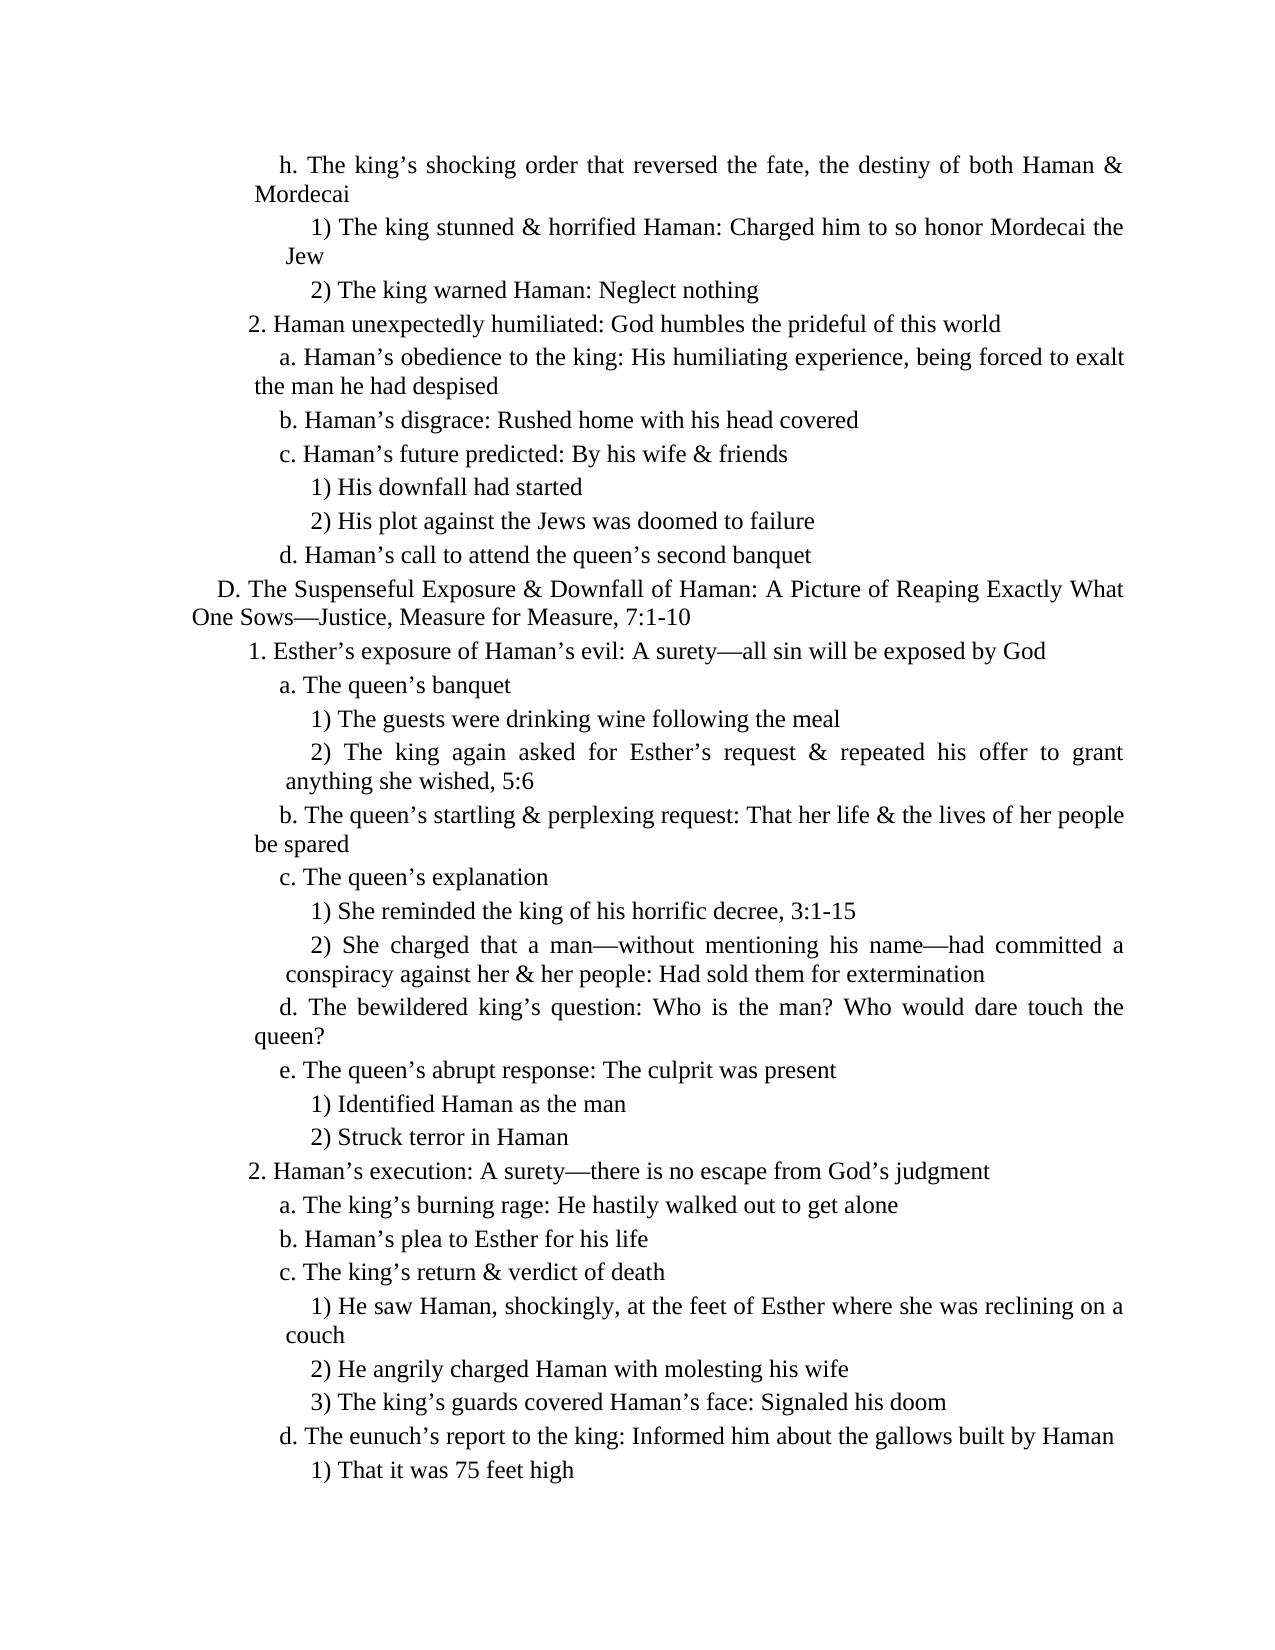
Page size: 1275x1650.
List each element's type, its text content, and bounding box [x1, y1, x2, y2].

text 1. Esther’s exposure of Haman’s evil: A surety—all sin will be exposed by God [223, 636, 1125, 665]
text 2) The king warned Haman: Neglect nothing [285, 275, 1125, 304]
text 2) The king again asked for Esther’s request & repeated his offer to grant anything she wished, 5:6 [285, 737, 1125, 795]
text 1) He saw Haman, shockingly, at the feet of Esther where she was reclining on a couch [285, 1291, 1125, 1349]
text 3) The king’s guards covered Haman’s face: Signaled his doom [285, 1387, 1125, 1416]
text d. The bewildered king’s question: Who is the man? Who would dare touch the queen? [254, 992, 1125, 1050]
text e. The queen’s abrupt response: The culprit was present [254, 1055, 1125, 1084]
text h. The king’s shocking order that reversed the fate, the destiny of both Haman & Mordecai [254, 150, 1125, 207]
text a. The king’s burning rage: He hastily walked out to get alone [254, 1190, 1125, 1219]
text d. The eunuch’s report to the king: Informed him about the gallows built by Haman [254, 1421, 1125, 1450]
text c. The king’s return & verdict of death [254, 1257, 1125, 1286]
text 1) She reminded the king of his horrific decree, 3:1-15 [285, 896, 1125, 925]
text 1) The guests were drinking wine following the meal [285, 704, 1125, 732]
text 2) He angrily charged Haman with molesting his wife [285, 1354, 1125, 1382]
text 2. Haman unexpectedly humiliated: God humbles the prideful of this world [223, 309, 1125, 337]
text b. The queen’s startling & perplexing request: That her life & the lives of her people be spared [254, 800, 1125, 857]
text D. The Suspenseful Exposure & Downfall of Haman: A Picture of Reaping Exactly What One Sows—Justice, Measure for Measure, 7:1-10 [192, 574, 1125, 631]
text d. Haman’s call to attend the queen’s second banquet [254, 540, 1125, 569]
text 2) Struck terror in Haman [285, 1122, 1125, 1151]
text b. Haman’s disgrace: Rushed home with his head covered [254, 405, 1125, 434]
text 1) The king stunned & horrified Haman: Charged him to so honor Mordecai the Jew [285, 212, 1125, 270]
text b. Haman’s plea to Esther for his life [254, 1224, 1125, 1252]
text 2) His plot against the Jews was doomed to failure [285, 506, 1125, 535]
text a. The queen’s banquet [254, 670, 1125, 699]
text 2. Haman’s execution: A surety—there is no escape from God’s judgment [223, 1156, 1125, 1185]
text c. The queen’s explanation [254, 862, 1125, 891]
text 1) His downfall had started [285, 472, 1125, 501]
text 1) Identified Haman as the man [285, 1089, 1125, 1117]
text 2) She charged that a man—without mentioning his name—had committed a conspiracy against her & her people: Had sold them for extermination [285, 930, 1125, 987]
text a. Haman’s obedience to the king: His humiliating experience, being forced to exalt the man he had despised [254, 342, 1125, 400]
text 1) That it was 75 feet high [285, 1455, 1125, 1484]
text c. Haman’s future predicted: By his wife & friends [254, 439, 1125, 467]
